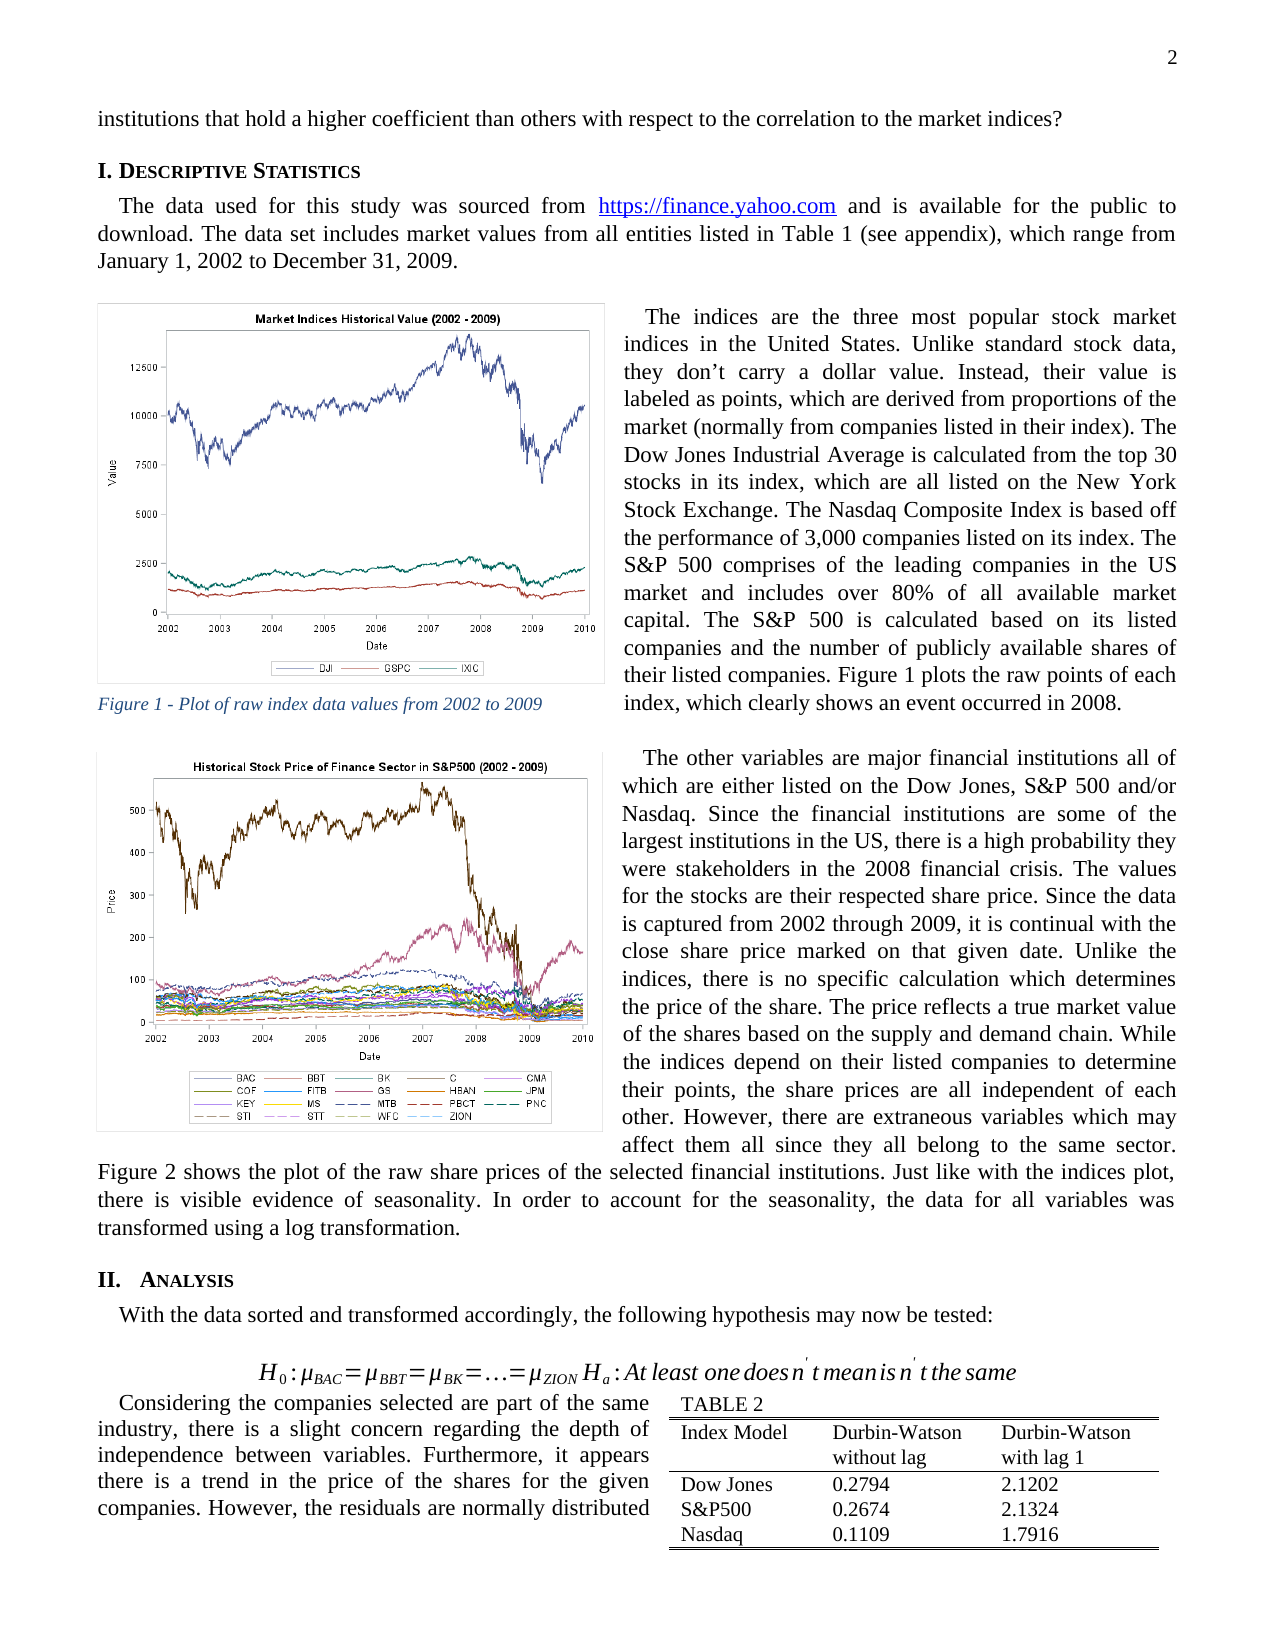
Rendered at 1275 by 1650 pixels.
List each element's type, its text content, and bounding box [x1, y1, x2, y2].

picture [96, 752, 603, 1132]
subtitle Descriptive Statistics [97, 158, 1177, 184]
table_cell 0.2674 [821, 1497, 990, 1522]
table_cell Nasdaq [669, 1522, 821, 1547]
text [97, 1388, 1177, 1520]
text The indices are the three most popular stock market indices in the United States. Unlike standard stock data, they don’t carry a dollar value. Instead, their value is labeled as points, which are derived from proportions of the market (normally from companies listed in their index). The Dow Jones Industrial Average is calculated from the top 30 stocks in its index, which are all listed on the New York Stock Exchange. The Nasdaq Composite Index is based off the performance of 3,000 companies listed on its index. The S&P 500 comprises of the leading companies in the US market and includes over 80% of all available market capital. The S&P 500 is calculated based on its listed companies and the number of publicly available shares of their listed companies. Figure 1 plots the raw points of each index, which clearly shows an event occurred in 2008. [97, 303, 1177, 716]
table_cell 0.1109 [821, 1522, 990, 1547]
table_cell 1.7916 [990, 1522, 1159, 1547]
table_cell 0.2794 [821, 1472, 990, 1497]
text With the data sorted and transformed accordingly, the following hypothesis may now be tested: [97, 1301, 1177, 1327]
table_header TABLE 2 [669, 1392, 1159, 1417]
table_cell Index Model [669, 1420, 821, 1471]
table_cell Durbin-Watson without lag [821, 1420, 990, 1471]
text The data used for this study was sourced from https://finance.yahoo.com and is available for the public to download. The data set includes market values from all entities listed in Table 1 (see appendix), which range from January 1, 2002 to December 31, 2009. [97, 192, 1177, 274]
table_cell S&P500 [669, 1497, 821, 1522]
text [97, 105, 1177, 131]
table_cell Dow Jones [669, 1472, 821, 1497]
table_cell 2.1324 [990, 1497, 1159, 1522]
table_cell Durbin-Watson with lag 1 [990, 1420, 1159, 1471]
table_cell 2.1202 [990, 1472, 1159, 1497]
subtitle Analysis [97, 1266, 1177, 1293]
